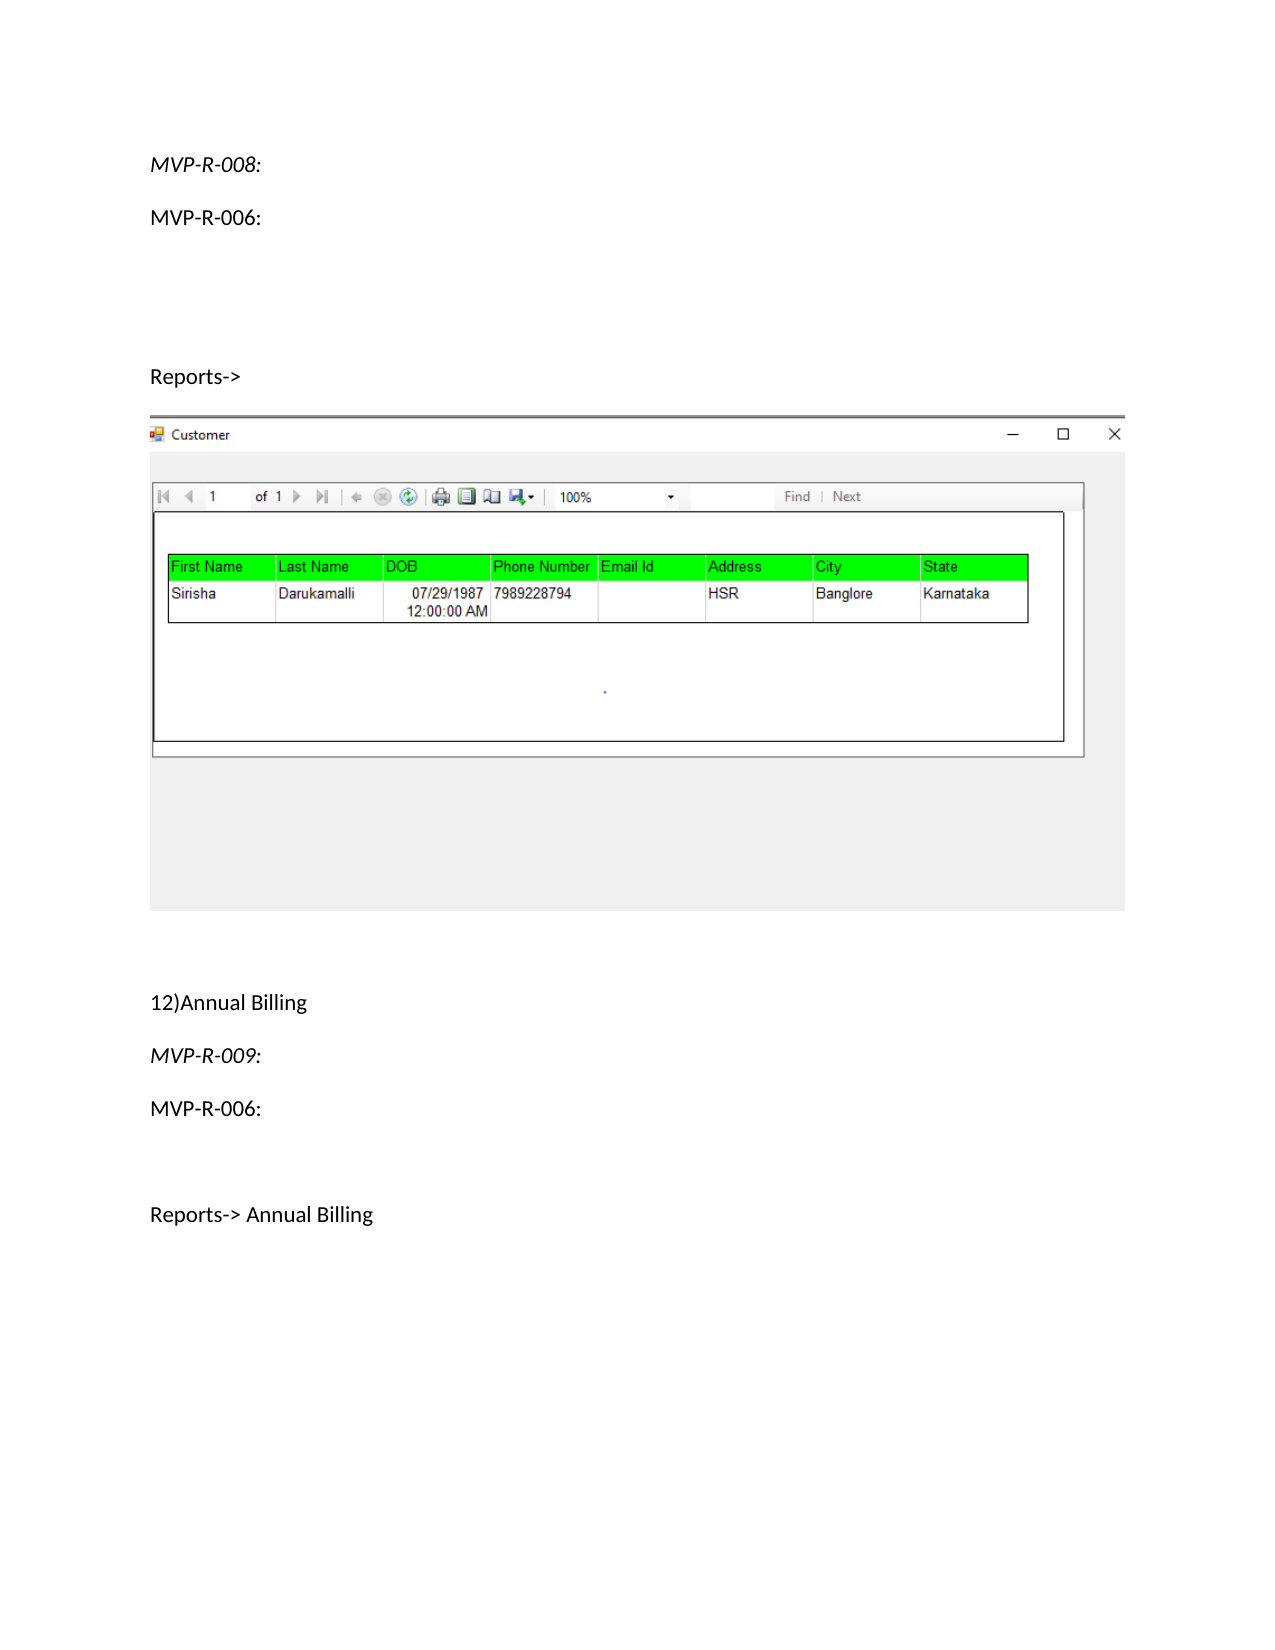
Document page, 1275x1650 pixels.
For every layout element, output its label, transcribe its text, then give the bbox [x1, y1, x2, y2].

text MVP-R-006: [150, 1094, 1125, 1122]
text 12)Annual Billing [150, 988, 1125, 1016]
text MVP-R-008: [150, 150, 1125, 178]
text MVP-R-006: [150, 203, 1125, 231]
picture [150, 415, 1125, 911]
text MVP-R-009: [150, 1041, 1125, 1069]
text Reports-> [150, 362, 1125, 390]
text Reports-> Annual Billing [150, 1201, 1125, 1228]
